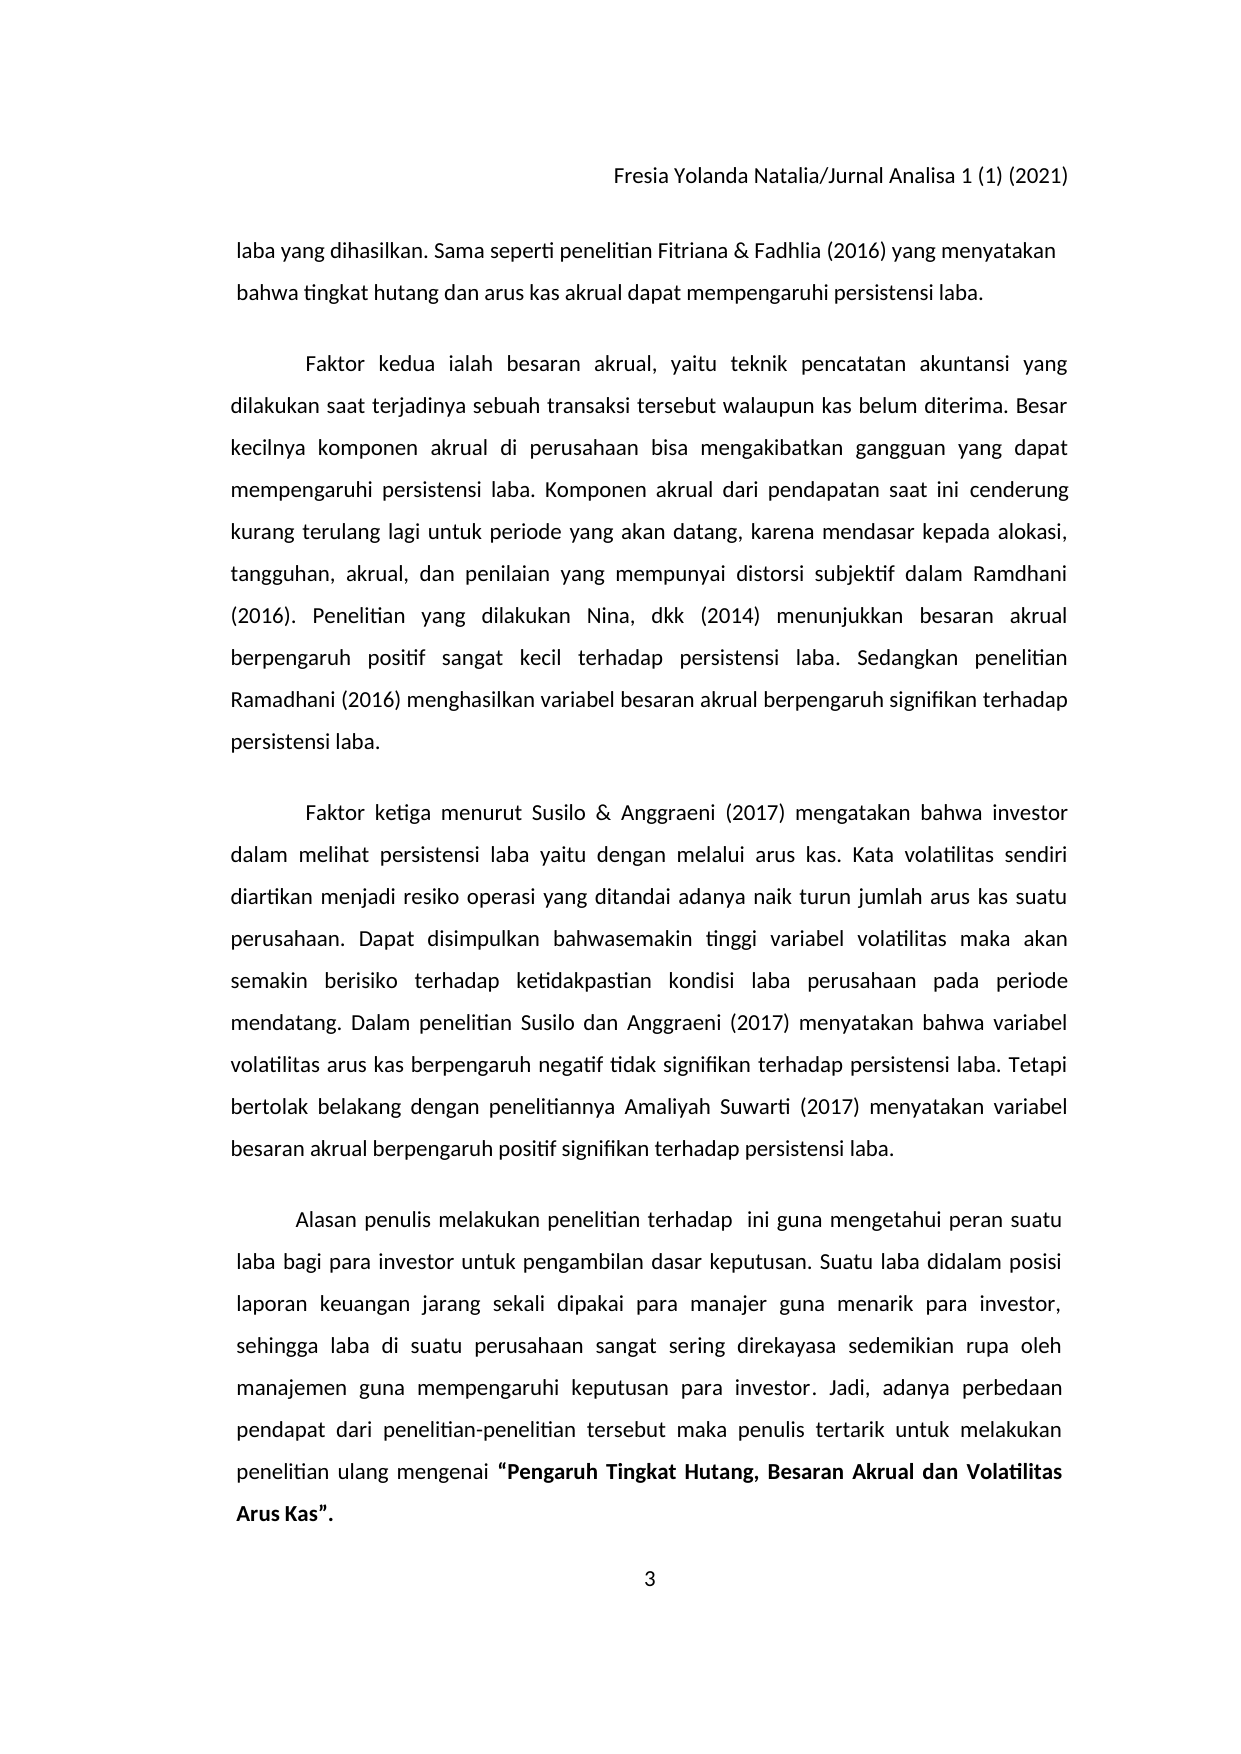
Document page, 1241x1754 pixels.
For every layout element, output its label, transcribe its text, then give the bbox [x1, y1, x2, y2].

text Faktor kedua ialah besaran akrual, yaitu teknik pencatatan akuntansi yang dilakukan saat terjadinya sebuah transaksi tersebut walaupun kas belum diterima. Besar kecilnya komponen akrual di perusahaan bisa mengakibatkan gangguan yang dapat mempengaruhi persistensi laba. Komponen akrual dari pendapatan saat ini cenderung kurang terulang lagi untuk periode yang akan datang, karena mendasar kepada alokasi, tangguhan, akrual, dan penilaian yang mempunyai distorsi subjektif dalam Ramdhani (2016). Penelitian yang dilakukan Nina, dkk (2014) menunjukkan besaran akrual berpengaruh positif sangat kecil terhadap persistensi laba. Sedangkan penelitian Ramadhani (2016) menghasilkan variabel besaran akrual berpengaruh signifikan terhadap persistensi laba. [230, 349, 1069, 755]
text Faktor ketiga menurut Susilo & Anggraeni (2017) mengatakan bahwa investor dalam melihat persistensi laba yaitu dengan melalui arus kas. Kata volatilitas sendiri diartikan menjadi resiko operasi yang ditandai adanya naik turun jumlah arus kas suatu perusahaan. Dapat disimpulkan bahwasemakin tinggi variabel volatilitas maka akan semakin berisiko terhadap ketidakpastian kondisi laba perusahaan pada periode mendatang. Dalam penelitian Susilo dan Anggraeni (2017) menyatakan bahwa variabel volatilitas arus kas berpengaruh negatif tidak signifikan terhadap persistensi laba. Tetapi bertolak belakang dengan penelitiannya Amaliyah Suwarti (2017) menyatakan variabel besaran akrual berpengaruh positif signifikan terhadap persistensi laba. [230, 798, 1069, 1162]
text Alasan penulis melakukan penelitian terhadap ini guna mengetahui peran suatu laba bagi para investor untuk pengambilan dasar keputusan. Suatu laba didalam posisi laporan keuangan jarang sekali dipakai para manajer guna menarik para investor, sehingga laba di suatu perusahaan sangat sering direkayasa sedemikian rupa oleh manajemen guna mempengaruhi keputusan para investor. Jadi, adanya perbedaan pendapat dari penelitian-penelitian tersebut maka penulis tertarik untuk melakukan penelitian ulang mengenai “Pengaruh Tingkat Hutang, Besaran Akrual dan Volatilitas Arus Kas”. [236, 1205, 1063, 1527]
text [236, 236, 1058, 306]
